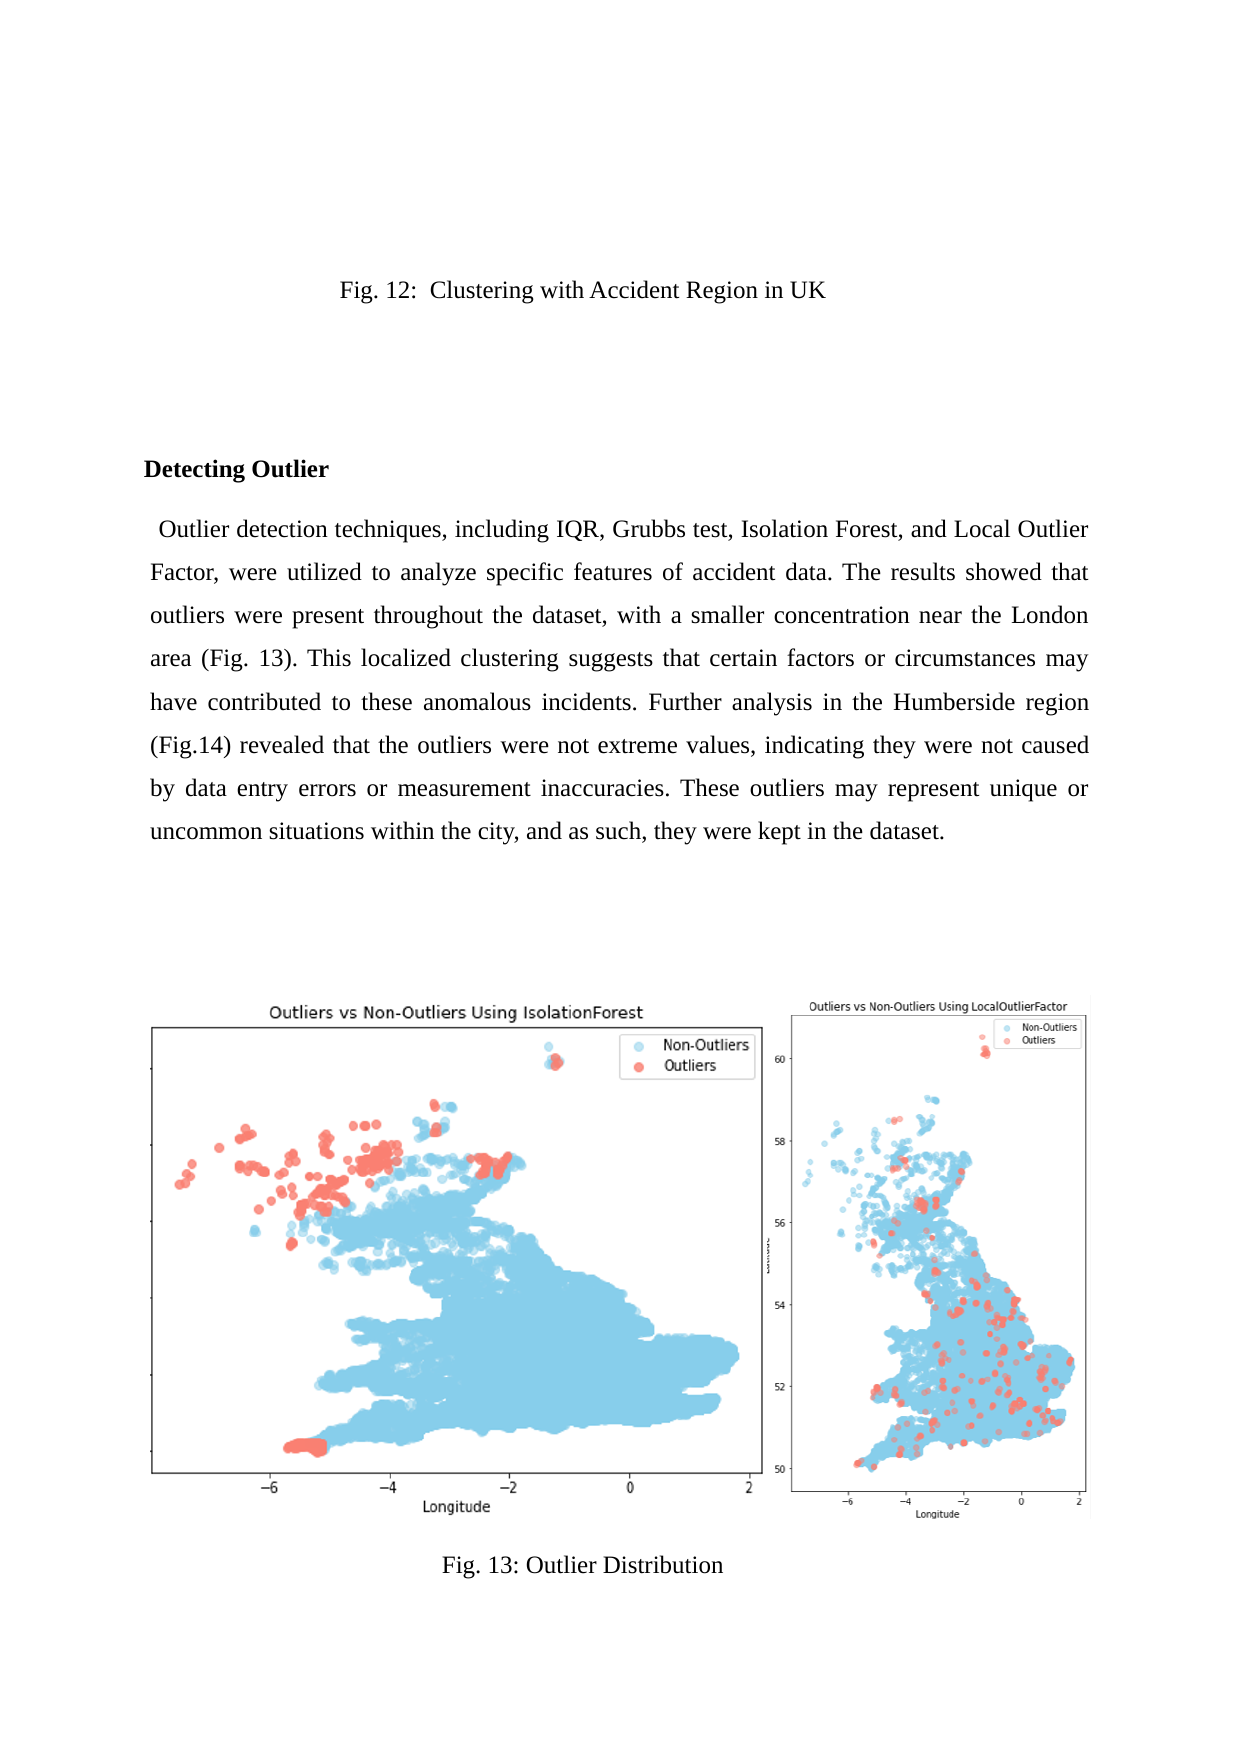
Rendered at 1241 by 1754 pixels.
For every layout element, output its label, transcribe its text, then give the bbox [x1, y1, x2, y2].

text Fig. 13: Outlier Distribution [75, 1550, 1090, 1578]
text Detecting Outlier [75, 454, 1090, 483]
text Outlier detection techniques, including IQR, Grubbs test, Isolation Forest, and Local Outlier Factor, were utilized to analyze specific features of accident data. The results showed that outliers were present throughout the dataset, with a smaller concentration near the London area (Fig. 13). This localized clustering suggests that certain factors or circumstances may have contributed to these anomalous incidents. Further analysis in the Humberside region (Fig.14) revealed that the outliers were not extreme values, indicating they were not caused by data entry errors or measurement inaccuracies. These outliers may represent unique or uncommon situations within the city, and as such, they were kept in the dataset. [75, 514, 1090, 845]
picture [150, 995, 1091, 1519]
text Fig. 12: Clustering with Accident Region in UK [75, 275, 1090, 304]
